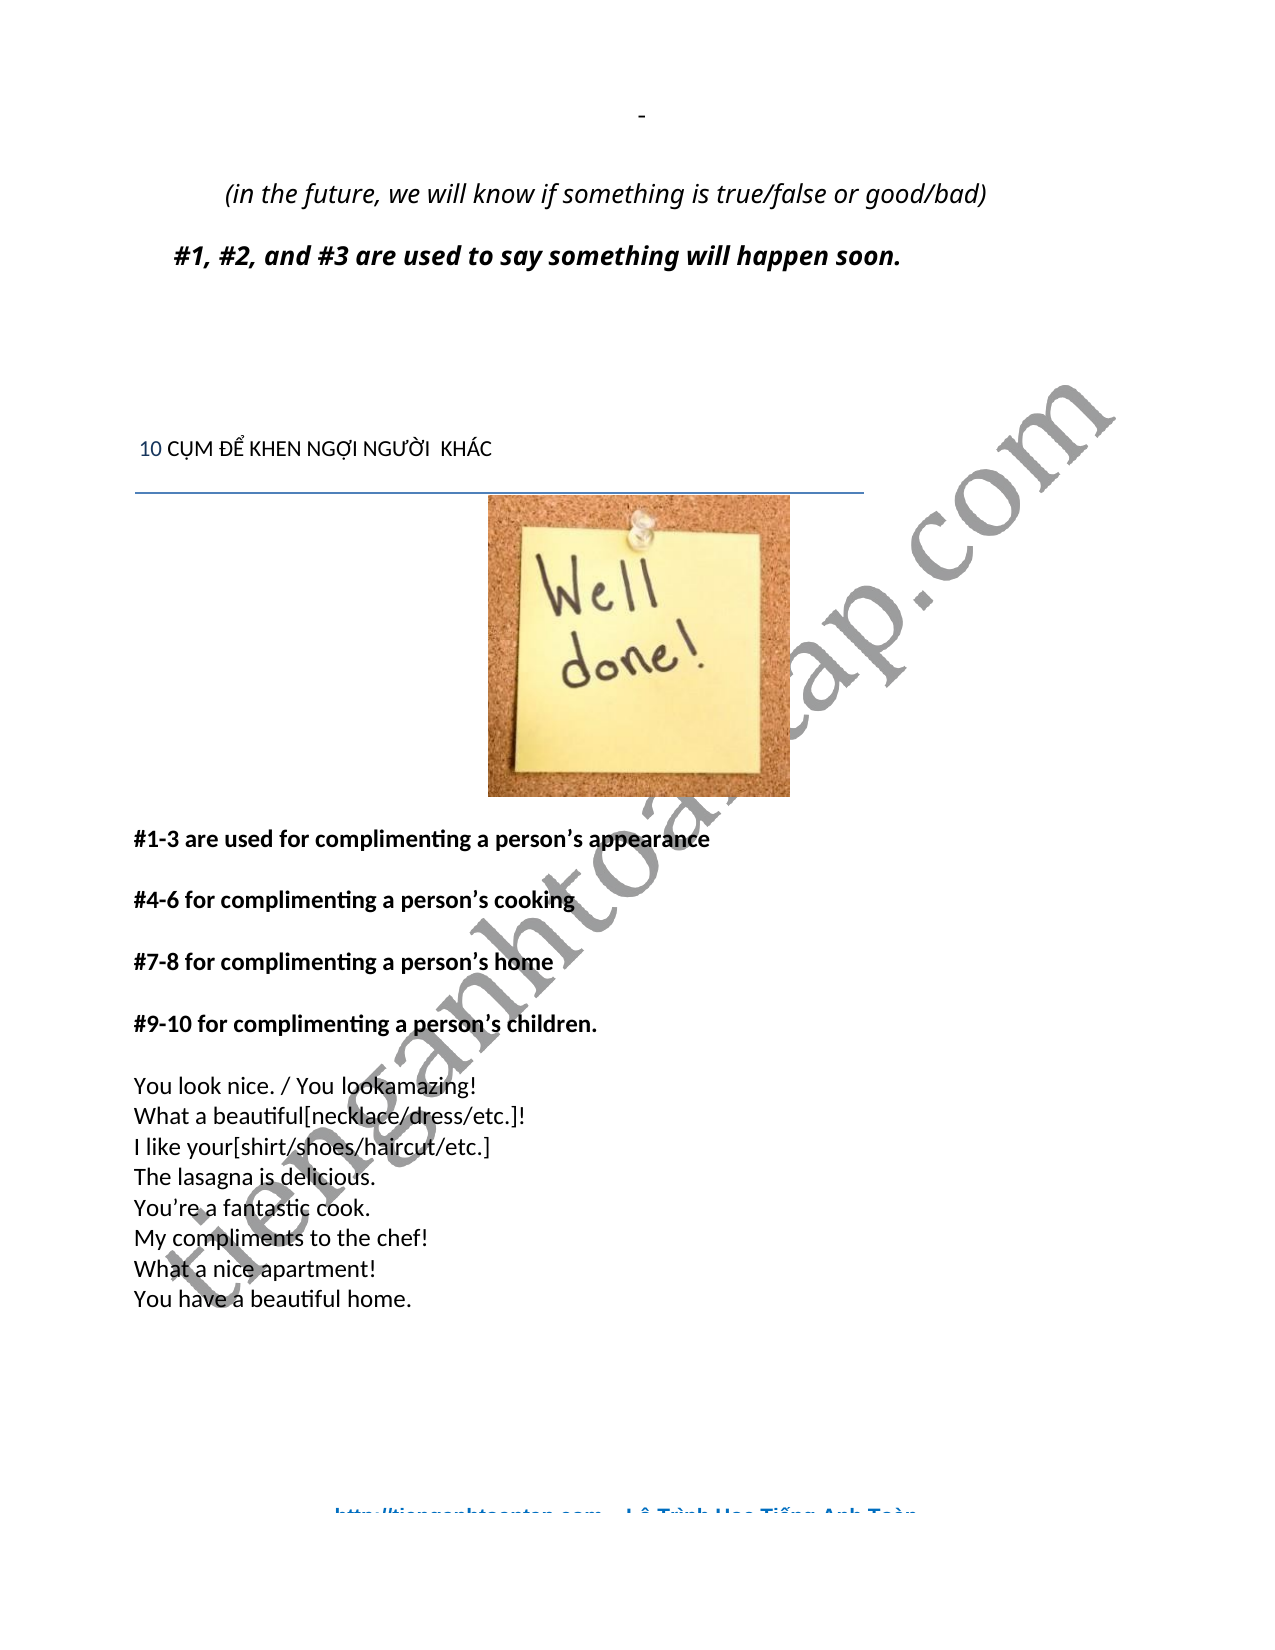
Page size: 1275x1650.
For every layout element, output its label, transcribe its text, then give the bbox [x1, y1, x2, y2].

subtitle (in the future, we will know if something is true/false or good/bad) [225, 175, 1127, 211]
picture [165, 385, 1116, 1308]
text #1, #2, and #3 are used to say something will happen soon. [173, 238, 1127, 273]
